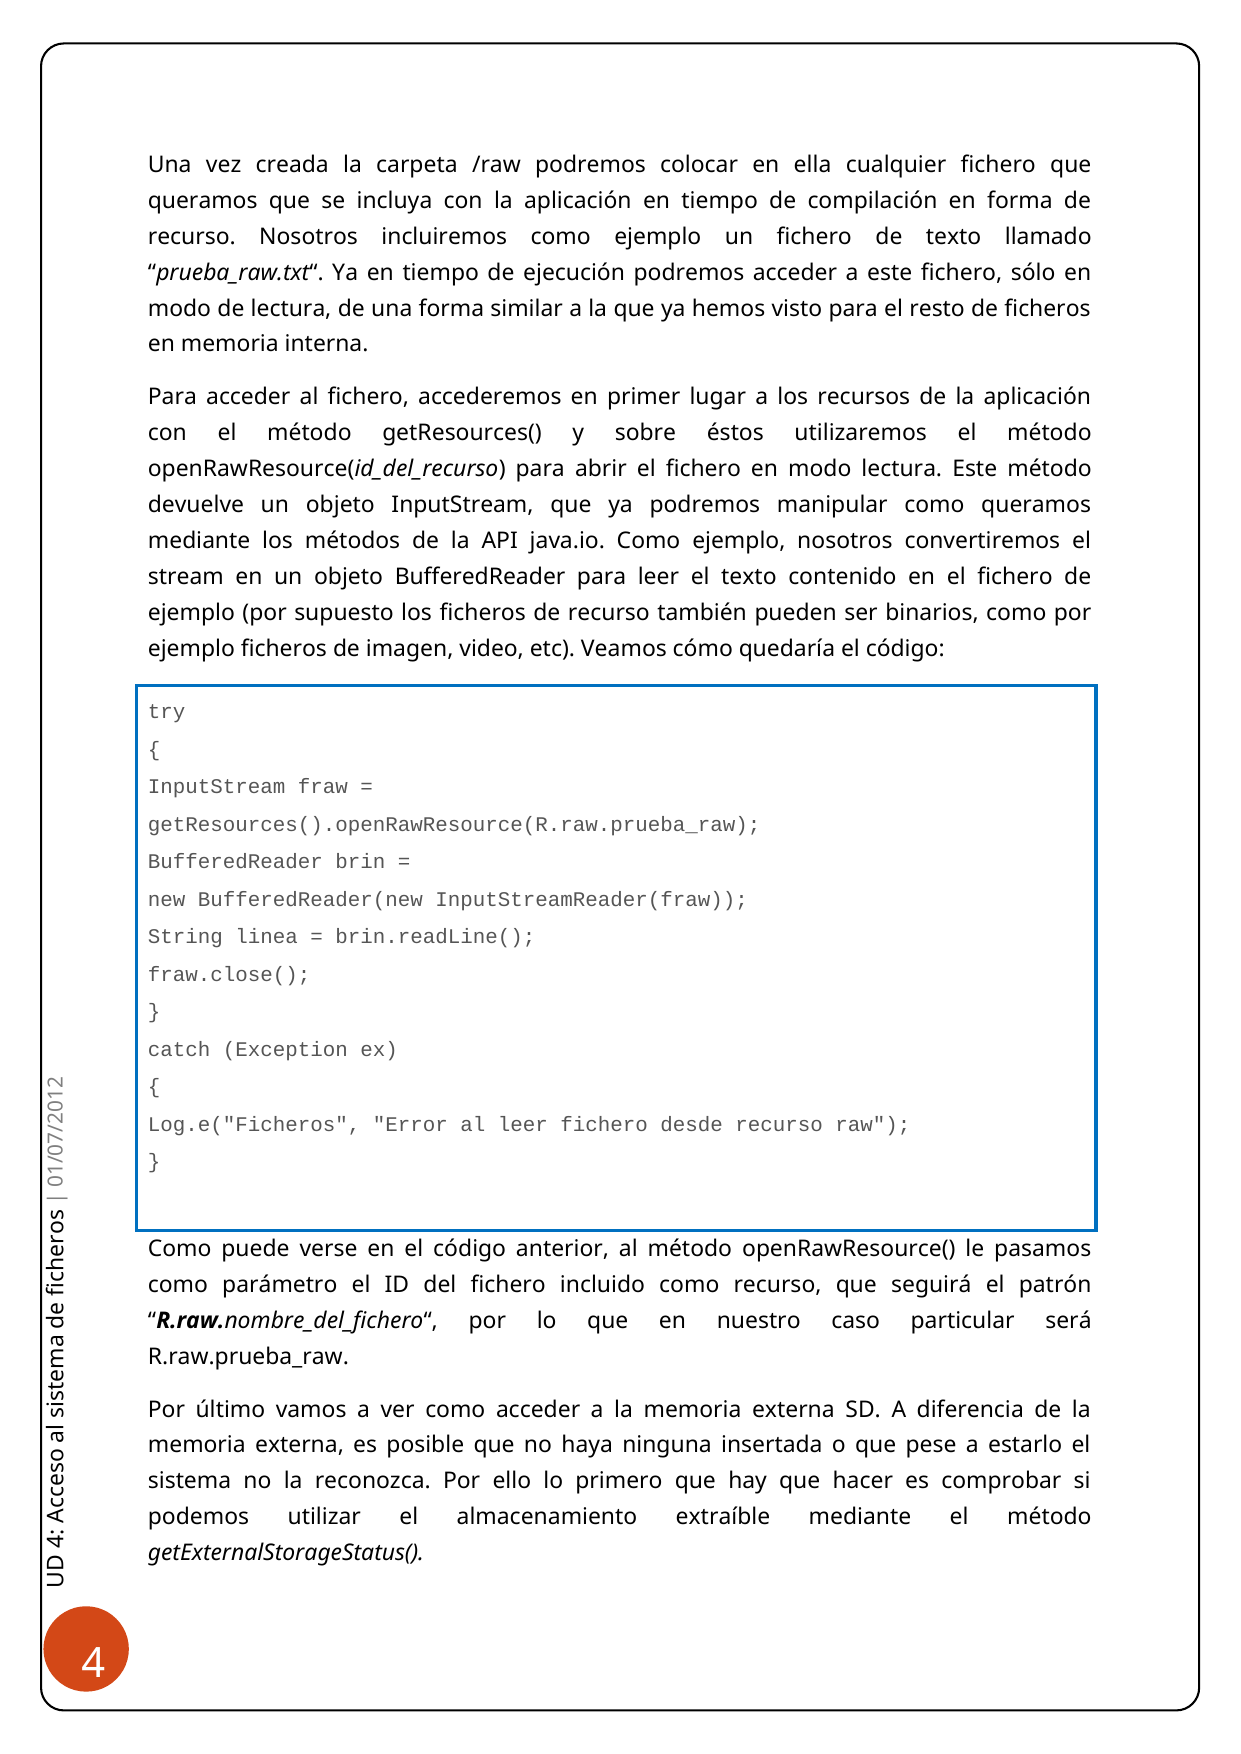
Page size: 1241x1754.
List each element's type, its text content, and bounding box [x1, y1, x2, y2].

text Una vez creada la carpeta /raw podremos colocar en ella cualquier fichero que queramos que se incluya con la aplicación en tiempo de compilación en forma de recurso. Nosotros incluiremos como ejemplo un fichero de texto llamado “prueba_raw.txt“. Ya en tiempo de ejecución podremos acceder a este fichero, sólo en modo de lectura, de una forma similar a la que ya hemos visto para el resto de ficheros en memoria interna. [148, 148, 1092, 359]
text Para acceder al fichero, accederemos en primer lugar a los recursos de la aplicación con el método getResources() y sobre éstos utilizaremos el método openRawResource(id_del_recurso) para abrir el fichero en modo lectura. Este método devuelve un objeto InputStream, que ya podremos manipular como queramos mediante los métodos de la API java.io. Como ejemplo, nosotros convertiremos el stream en un objeto BufferedReader para leer el texto contenido en el fichero de ejemplo (por supuesto los ficheros de recurso también pueden ser binarios, como por ejemplo ficheros de imagen, video, etc). Veamos cómo quedaría el código: [148, 380, 1092, 663]
text Como puede verse en el código anterior, al método openRawResource() le pasamos como parámetro el ID del fichero incluido como recurso, que seguirá el patrón “R.raw.nombre_del_fichero“, por lo que en nuestro caso particular será R.raw.prueba_raw. [148, 1232, 1092, 1371]
text Por último vamos a ver como acceder a la memoria externa SD. A diferencia de la memoria externa, es posible que no haya ninguna insertada o que pese a estarlo el sistema no la reconozca. Por ello lo primero que hay que hacer es comprobar si podemos utilizar el almacenamiento extraíble mediante el método getExternalStorageStatus(). [148, 1392, 1092, 1567]
table_header try { InputStream fraw = getResources().openRawResource(R.raw.prueba_raw); BufferedReader brin = new BufferedReader(new InputStreamReader(fraw)); String linea = brin.readLine(); fraw.close(); } catch (Exception ex) { Log.e("Ficheros", "Error al leer fichero desde recurso raw"); } [138, 687, 1094, 1229]
